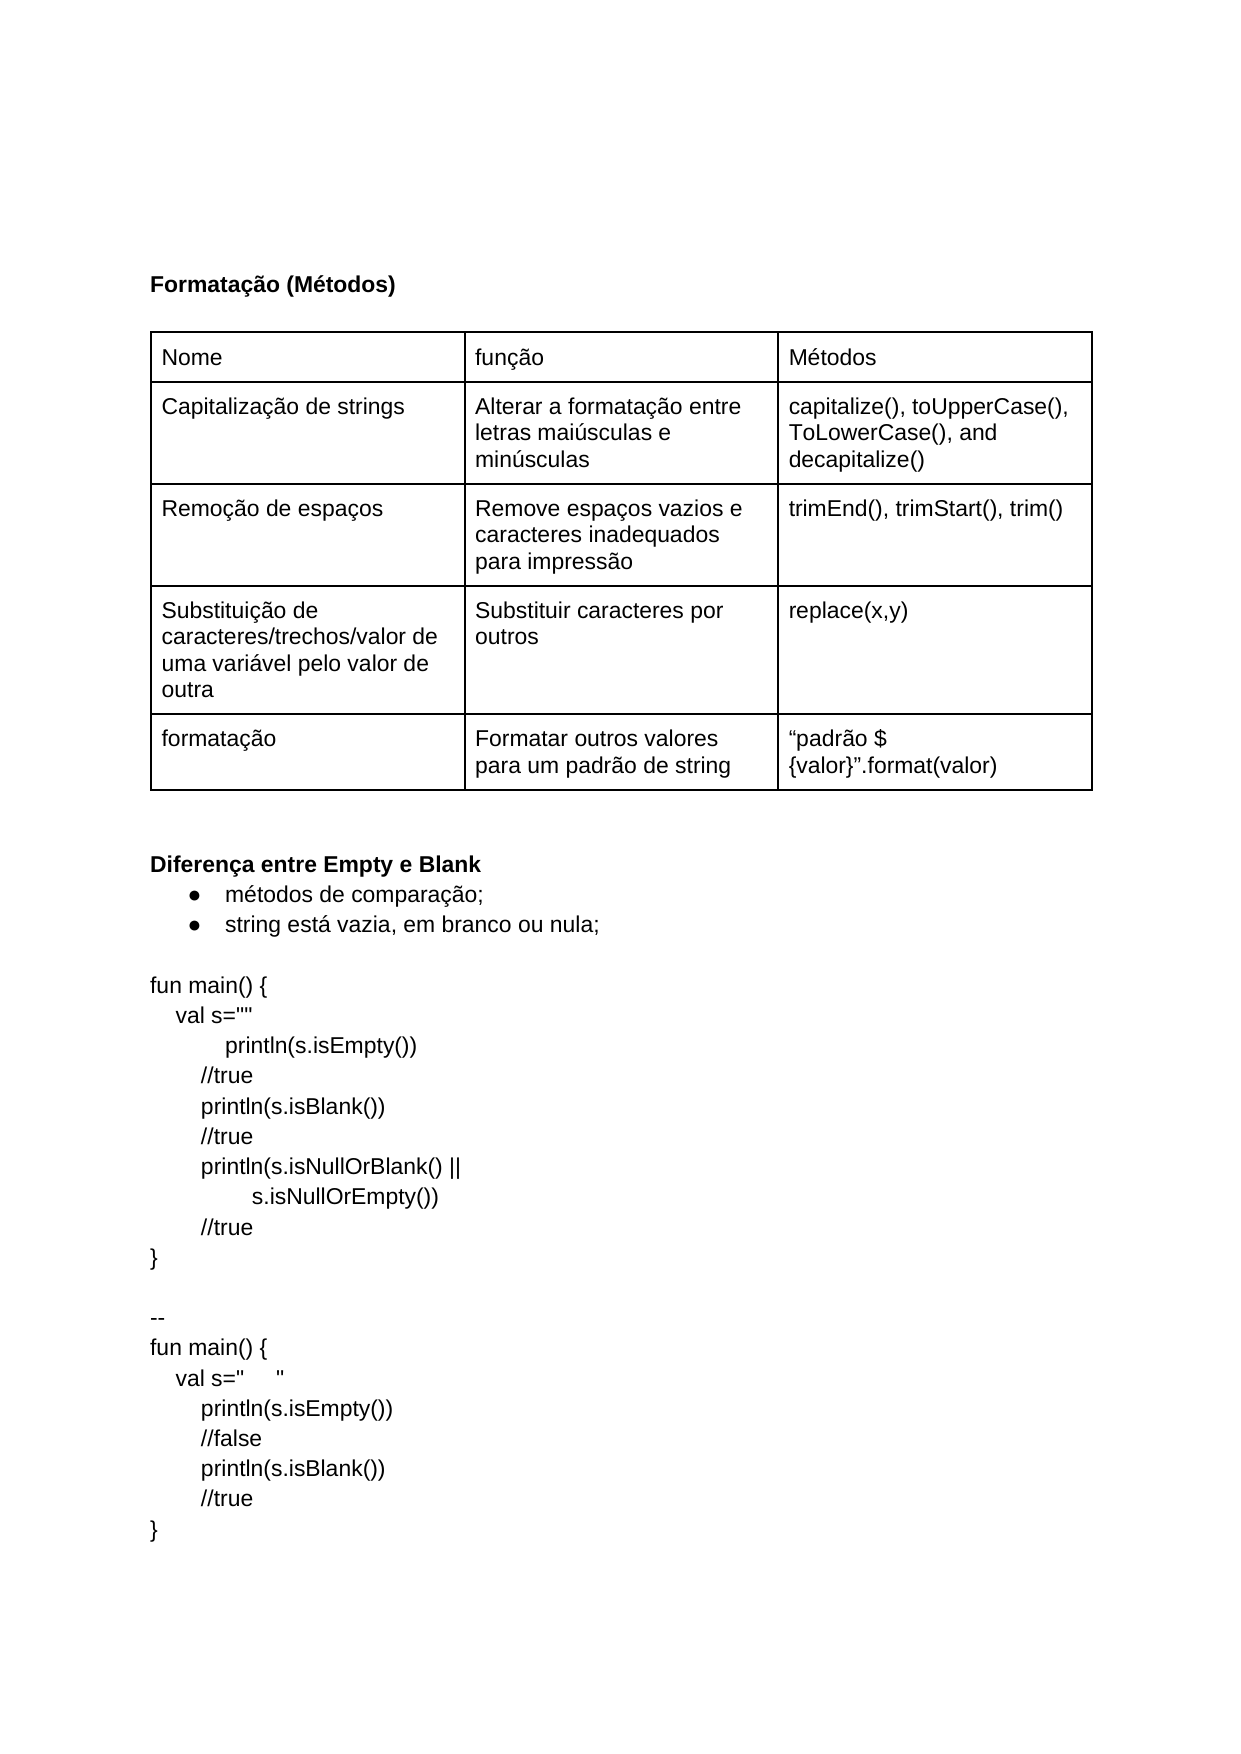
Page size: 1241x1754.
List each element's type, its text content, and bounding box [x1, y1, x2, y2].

table_cell Remove espaços vazios e caracteres inadequados para impressão [466, 485, 777, 584]
text s.isNullOrEmpty()) [150, 1183, 1090, 1209]
text println(s.isBlank()) [150, 1455, 1090, 1481]
table_cell Capitalização de strings [152, 383, 464, 482]
text val s="" [150, 1002, 1090, 1028]
text fun main() { [150, 1334, 1090, 1361]
text println(s.isNullOrBlank() || [150, 1153, 1090, 1179]
text //true [150, 1062, 1090, 1089]
text println(s.isBlank()) [150, 1093, 1090, 1119]
table_cell formatação [152, 715, 464, 788]
text -- [150, 1304, 1090, 1330]
text println(s.isEmpty()) [150, 1395, 1090, 1421]
text Formatação (Métodos) [150, 271, 1090, 297]
table_cell Substituir caracteres por outros [466, 587, 777, 713]
table_cell replace(x,y) [779, 587, 1091, 713]
table_cell Formatar outros valores para um padrão de string [466, 715, 777, 788]
text //true [150, 1485, 1090, 1512]
table_header função [466, 333, 777, 381]
text //true [150, 1123, 1090, 1149]
table_cell trimEnd(), trimStart(), trim() [779, 485, 1091, 584]
text //false [150, 1425, 1090, 1451]
text } [150, 1244, 1090, 1270]
list string está vazia, em branco ou nula; [187, 911, 1090, 938]
text fun main() { [150, 972, 1090, 998]
text } [150, 1516, 1090, 1542]
text val s=" " [150, 1364, 1090, 1391]
table_cell “padrão ${valor}”.format(valor) [779, 715, 1091, 788]
table_header Nome [152, 333, 464, 381]
list métodos de comparação; [187, 881, 1090, 907]
table_cell Alterar a formatação entre letras maiúsculas e minúsculas [466, 383, 777, 482]
table_cell capitalize(), toUpperCase(), ToLowerCase(), and decapitalize() [779, 383, 1091, 482]
table_cell Remoção de espaços [152, 485, 464, 584]
text Diferença entre Empty e Blank [150, 851, 1090, 877]
table_cell Substituição de caracteres/trechos/valor de uma variável pelo valor de outra [152, 587, 464, 713]
text println(s.isEmpty()) [150, 1032, 1090, 1058]
table_header Métodos [779, 333, 1091, 381]
text //true [150, 1213, 1090, 1240]
